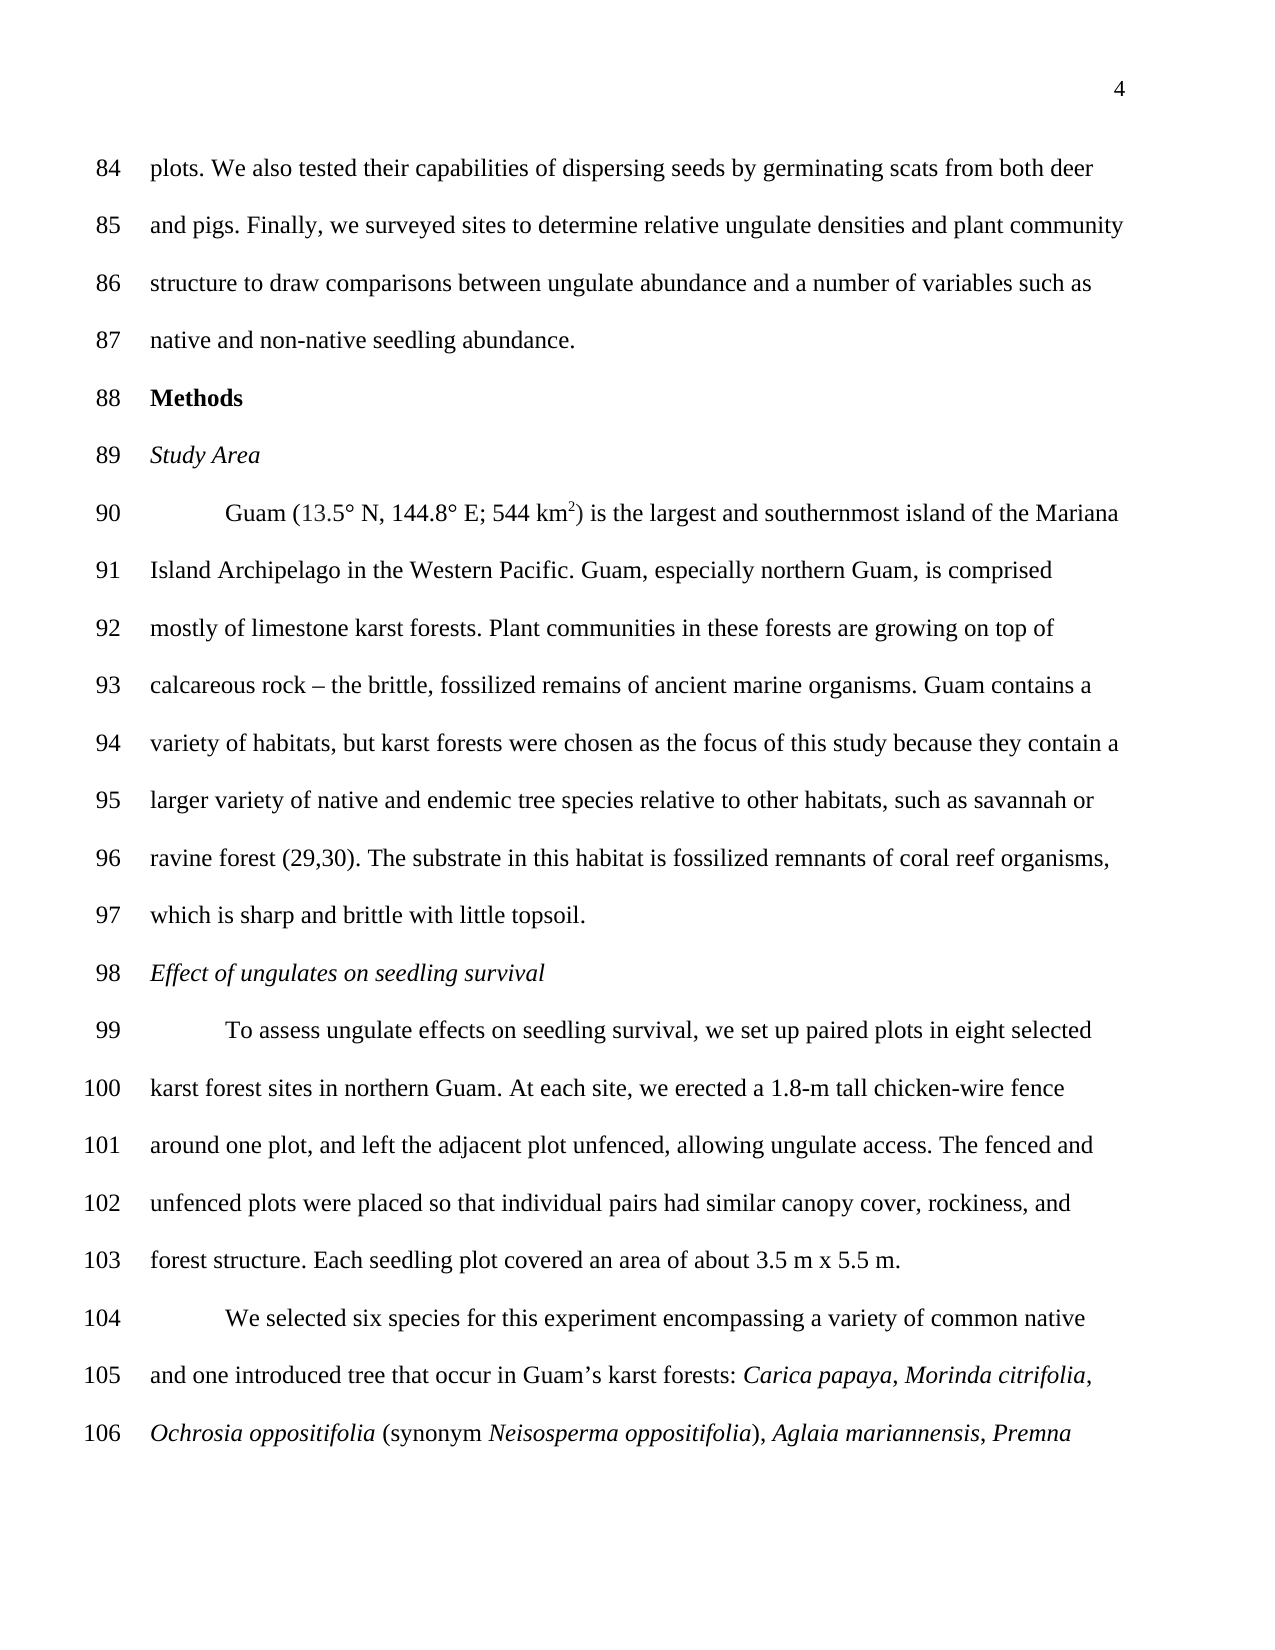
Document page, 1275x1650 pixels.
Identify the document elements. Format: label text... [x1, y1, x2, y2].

text To assess ungulate effects on seedling survival, we set up paired plots in eight selected karst forest sites in northern Guam. At each site, we erected a 1.8-m tall chicken-wire fence around one plot, and left the adjacent plot unfenced, allowing ungulate access. The fenced and unfenced plots were placed so that individual pairs had similar canopy cover, rockiness, and forest structure. Each seedling plot covered an area of about 3.5 m x 5.5 m. [150, 1016, 1125, 1274]
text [150, 1303, 1125, 1447]
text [150, 153, 1125, 354]
text Guam (13.5° N, 144.8° E; 544 km2) is the largest and southernmost island of the Mariana Island Archipelago in the Western Pacific. Guam, especially northern Guam, is comprised mostly of limestone karst forests. Plant communities in these forests are growing on top of calcareous rock – the brittle, fossilized remains of ancient marine organisms. Guam contains a variety of habitats, but karst forests were chosen as the focus of this study because they contain a larger variety of native and endemic tree species relative to other habitats, such as savannah or ravine forest (29,30). The substrate in this habitat is fossilized remnants of coral reef organisms, which is sharp and brittle with little topsoil. [150, 498, 1125, 929]
text Methods [150, 383, 1125, 412]
text Effect of ungulates on seedling survival [150, 958, 1125, 987]
text Study Area [150, 441, 1125, 469]
